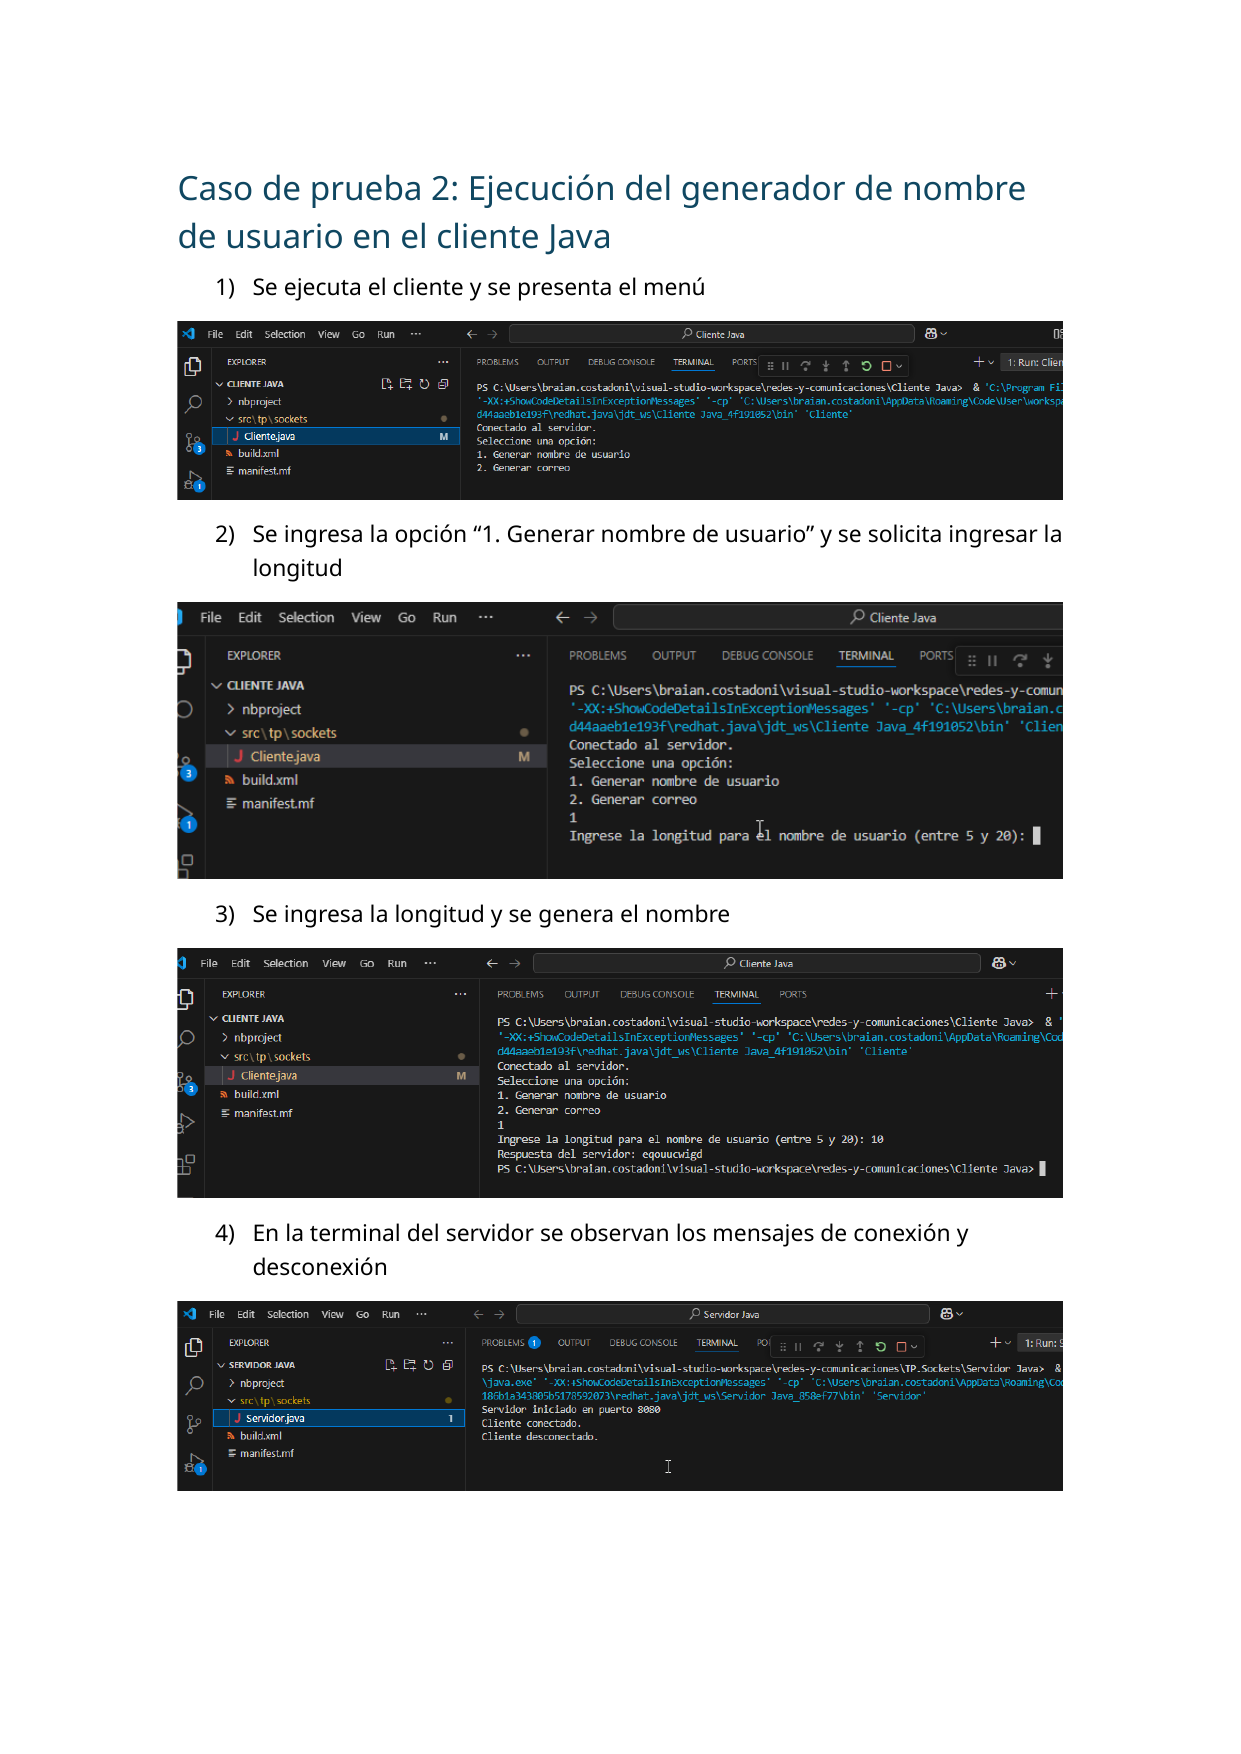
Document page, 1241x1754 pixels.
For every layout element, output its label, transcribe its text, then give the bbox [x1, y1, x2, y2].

subtitle Caso de prueba 2: Ejecución del generador de nombre de usuario en el cliente Java [177, 164, 1063, 259]
picture [177, 321, 1063, 500]
picture [177, 1301, 1063, 1491]
list Se ingresa la longitud y se genera el nombre [215, 898, 1063, 929]
list En la terminal del servidor se observan los mensajes de conexión y desconexión [215, 1217, 1063, 1282]
list Se ejecuta el cliente y se presenta el menú [215, 271, 1063, 302]
picture [177, 602, 1063, 879]
picture [177, 948, 1063, 1198]
list Se ingresa la opción “1. Generar nombre de usuario” y se solicita ingresar la longitud [215, 518, 1063, 583]
